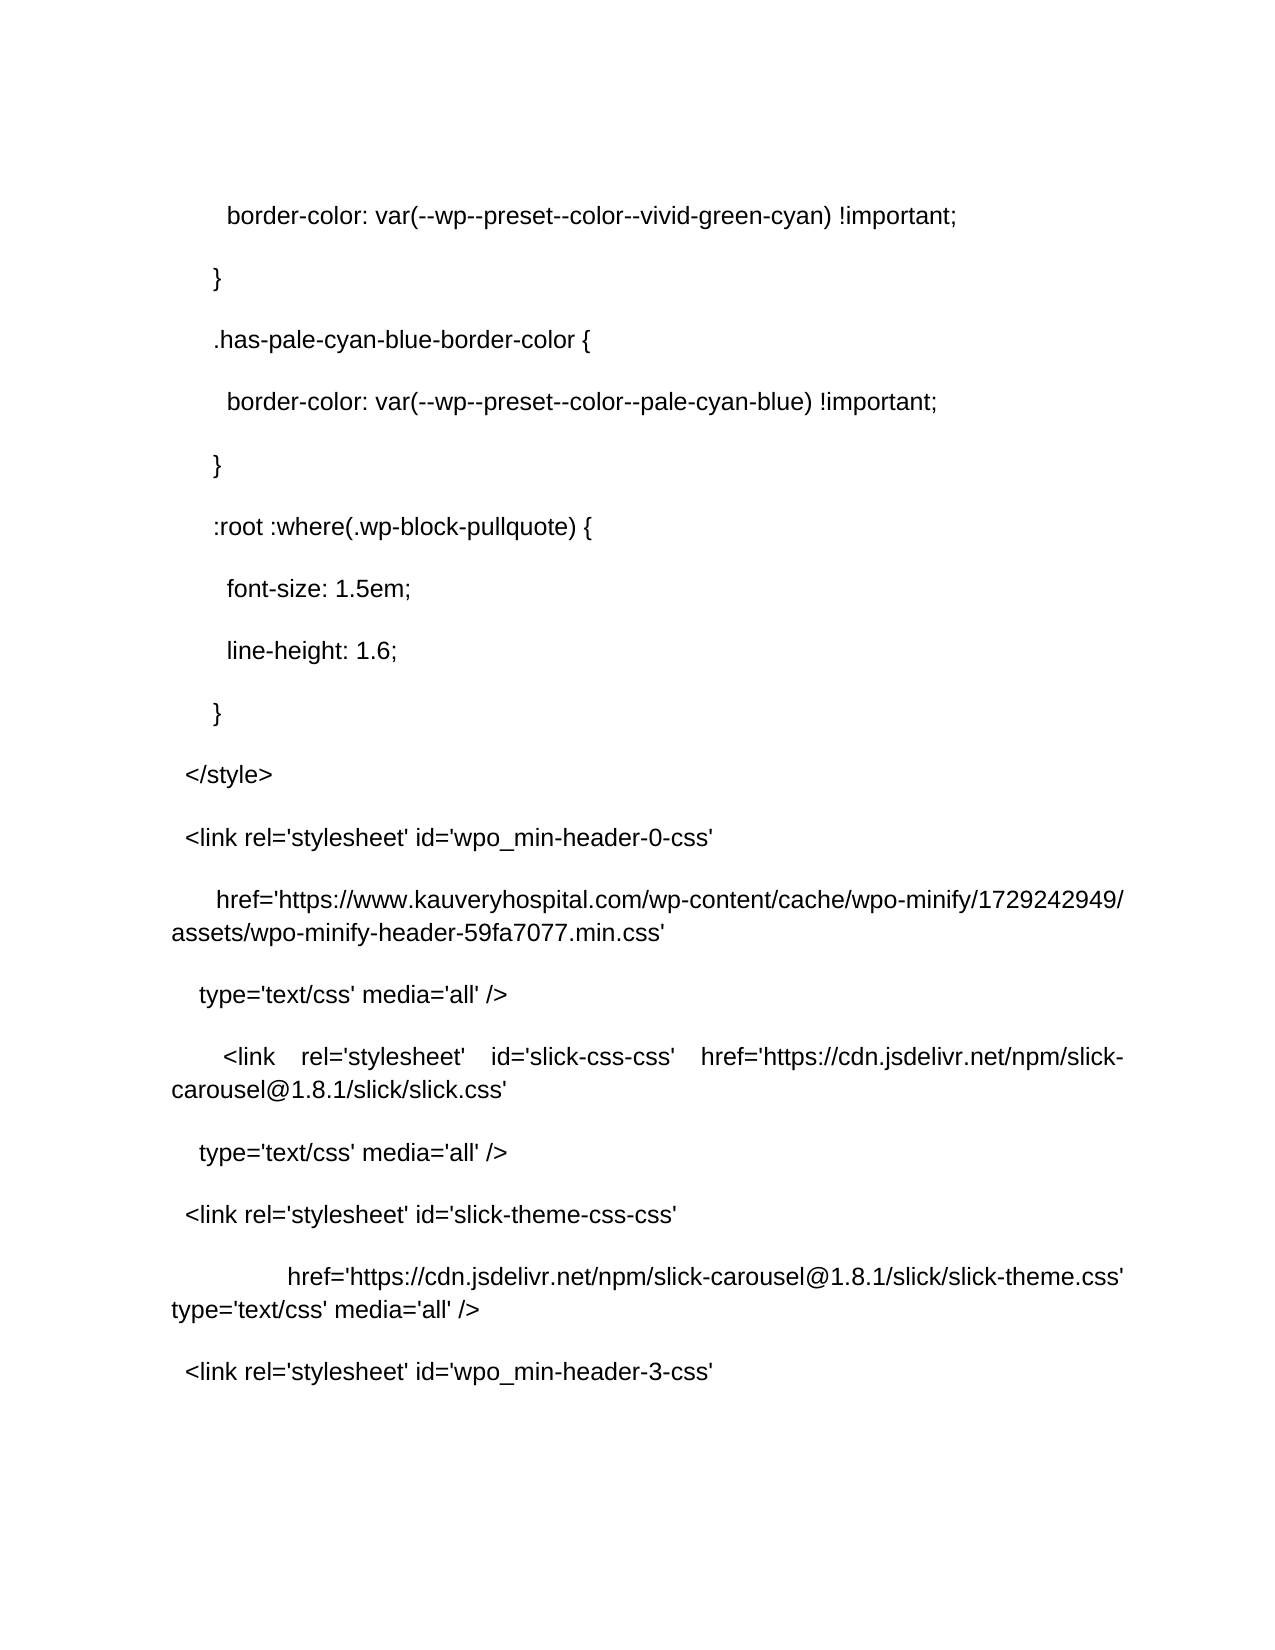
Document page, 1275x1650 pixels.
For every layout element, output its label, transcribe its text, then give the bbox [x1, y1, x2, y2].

text } [171, 449, 1125, 478]
text } [171, 698, 1125, 727]
text font-size: 1.5em; [171, 574, 1125, 603]
text <link rel='stylesheet' id='slick-css-css' href='https://cdn.jsdelivr.net/npm/slick-carousel@1.8.1/slick/slick.css' [171, 1042, 1125, 1104]
text border-color: var(--wp--preset--color--vivid-green-cyan) !important; [171, 201, 1125, 229]
text href='https://cdn.jsdelivr.net/npm/slick-carousel@1.8.1/slick/slick-theme.css' type='text/css' media='all' /> [171, 1262, 1125, 1324]
text border-color: var(--wp--preset--color--pale-cyan-blue) !important; [171, 387, 1125, 416]
text href='https://www.kauveryhospital.com/wp-content/cache/wpo-minify/1729242949/assets/wpo-minify-header-59fa7077.min.css' [171, 885, 1125, 947]
text type='text/css' media='all' /> [171, 1137, 1125, 1166]
text <link rel='stylesheet' id='slick-theme-css-css' [171, 1200, 1125, 1228]
text } [171, 263, 1125, 292]
text </style> [171, 761, 1125, 789]
text .has-pale-cyan-blue-border-color { [171, 325, 1125, 354]
text <link rel='stylesheet' id='wpo_min-header-3-css' [171, 1357, 1125, 1386]
text type='text/css' media='all' /> [171, 980, 1125, 1009]
text line-height: 1.6; [171, 636, 1125, 665]
text <link rel='stylesheet' id='wpo_min-header-0-css' [171, 823, 1125, 851]
text :root :where(.wp-block-pullquote) { [171, 512, 1125, 541]
